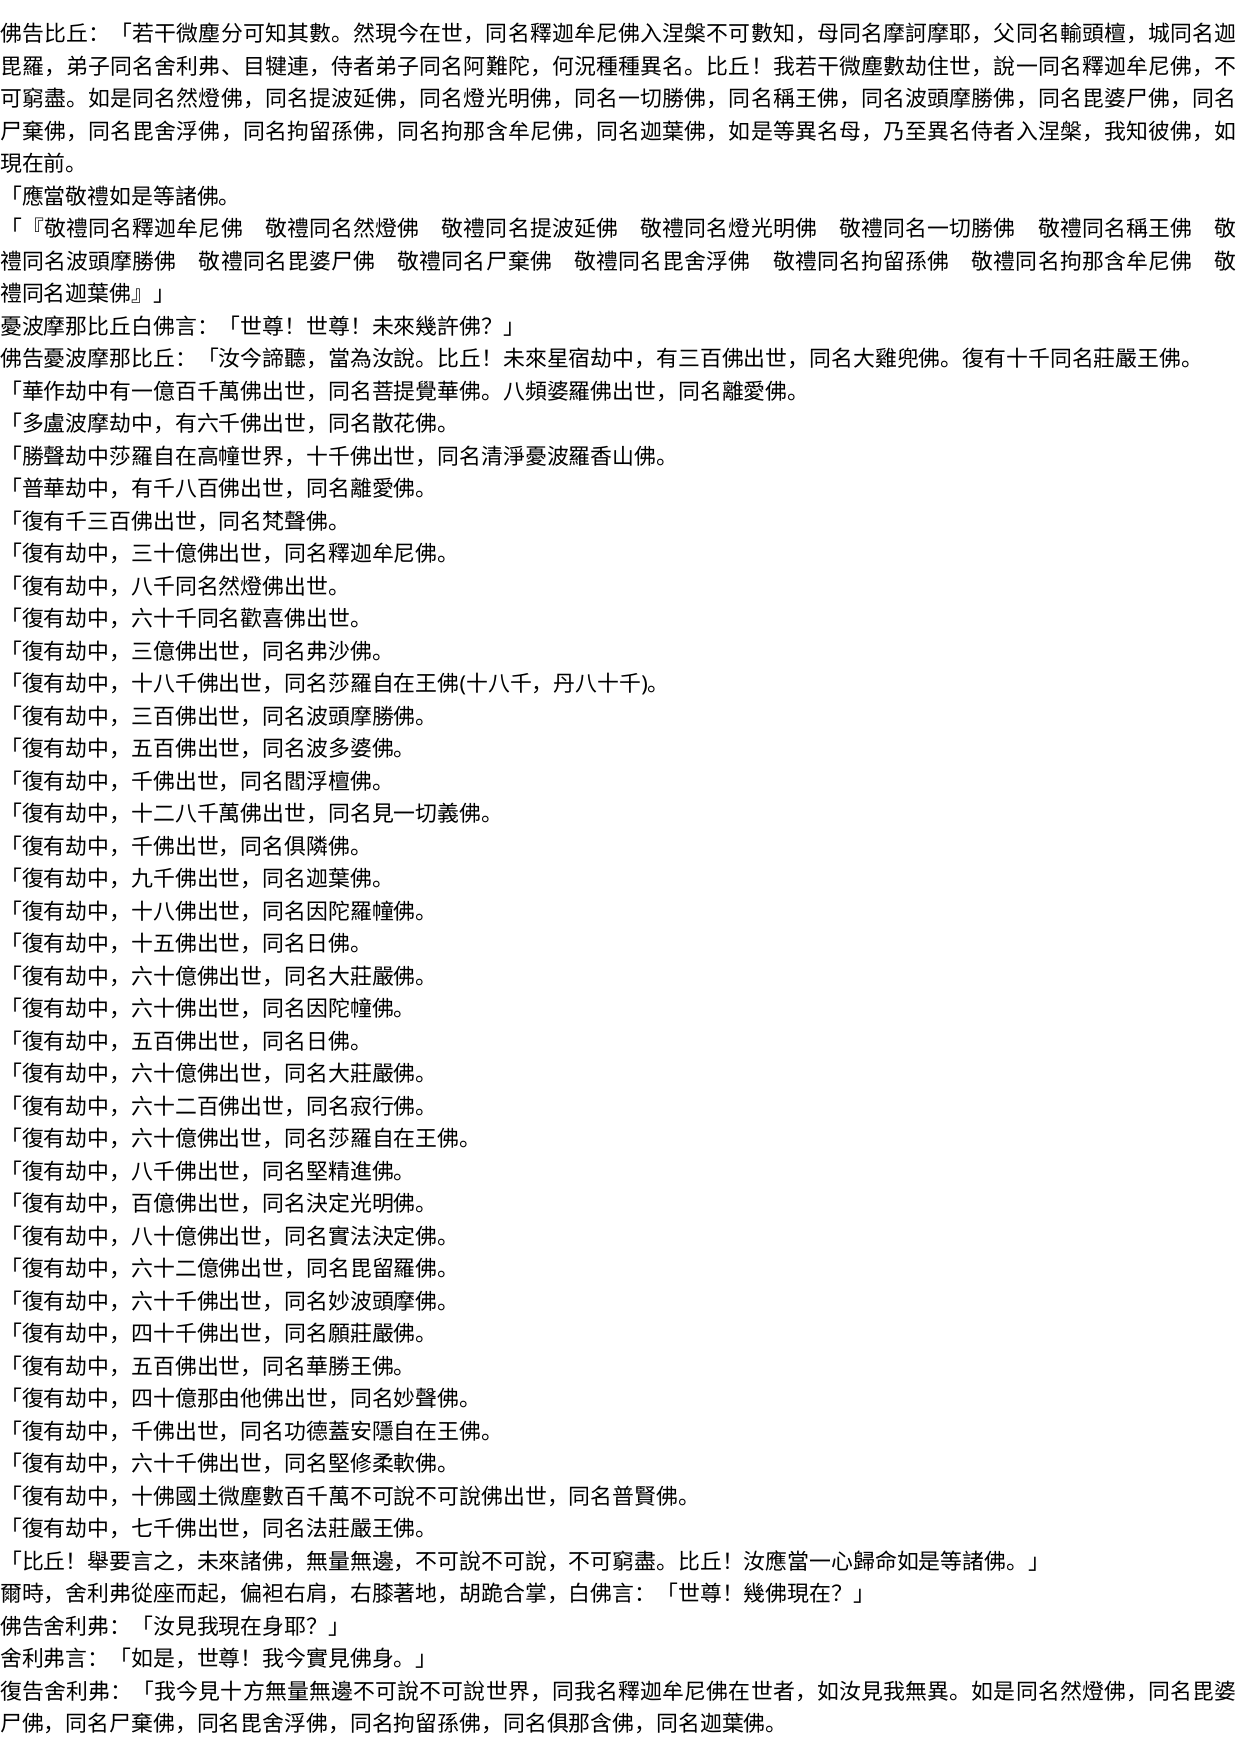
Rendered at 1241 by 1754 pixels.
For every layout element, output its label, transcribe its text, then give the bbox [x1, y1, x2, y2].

text 「復有劫中，六十千佛出世，同名堅修柔軟佛。 [0, 1446, 1240, 1478]
text 「復有劫中，十八佛出世，同名因陀羅幢佛。 [0, 893, 1240, 926]
text 「復有劫中，三十億佛出世，同名釋迦牟尼佛。 [0, 536, 1240, 568]
text 復告舍利弗：「我今見十方無量無邊不可說不可說世界，同我名釋迦牟尼佛在世者，如汝見我無異。如是同名然燈佛，同名毘婆尸佛，同名尸棄佛，同名毘舍浮佛，同名拘留孫佛，同名俱那含佛，同名迦葉佛。 [0, 1673, 1240, 1738]
text 「復有劫中，百億佛出世，同名決定光明佛。 [0, 1186, 1240, 1218]
text 「復有劫中，三百佛出世，同名波頭摩勝佛。 [0, 698, 1240, 731]
text 「比丘！舉要言之，未來諸佛，無量無邊，不可說不可說，不可窮盡。比丘！汝應當一心歸命如是等諸佛。」 [0, 1543, 1240, 1576]
text 爾時，舍利弗從座而起，偏袒右肩，右膝著地，胡跪合掌，白佛言：「世尊！幾佛現在？」 [0, 1576, 1240, 1608]
text 「復有劫中，五百佛出世，同名波多婆佛。 [0, 731, 1240, 763]
text 「勝聲劫中莎羅自在高幢世界，十千佛出世，同名清淨憂波羅香山佛。 [0, 438, 1240, 471]
text 舍利弗言：「如是，世尊！我今實見佛身。」 [0, 1641, 1240, 1673]
text 「復有千三百佛出世，同名梵聲佛。 [0, 503, 1240, 536]
text 「復有劫中，八千同名然燈佛出世。 [0, 568, 1240, 601]
text 「復有劫中，六十億佛出世，同名大莊嚴佛。 [0, 958, 1240, 991]
text 「多盧波摩劫中，有六千佛出世，同名散花佛。 [0, 406, 1240, 438]
text 「華作劫中有一億百千萬佛出世，同名菩提覺華佛。八頻婆羅佛出世，同名離愛佛。 [0, 373, 1240, 406]
text 憂波摩那比丘白佛言：「世尊！世尊！未來幾許佛？」 [0, 308, 1240, 341]
text 佛告憂波摩那比丘：「汝今諦聽，當為汝說。比丘！未來星宿劫中，有三百佛出世，同名大雞兜佛。復有十千同名莊嚴王佛。 [0, 341, 1240, 373]
text 「復有劫中，八十億佛出世，同名實法決定佛。 [0, 1218, 1240, 1251]
text 「復有劫中，六十千佛出世，同名妙波頭摩佛。 [0, 1283, 1240, 1316]
text 「復有劫中，三億佛出世，同名弗沙佛。 [0, 633, 1240, 666]
text 「復有劫中，六十億佛出世，同名大莊嚴佛。 [0, 1056, 1240, 1088]
text 「復有劫中，五百佛出世，同名華勝王佛。 [0, 1348, 1240, 1381]
text 「復有劫中，十二八千萬佛出世，同名見一切義佛。 [0, 796, 1240, 828]
text 「普華劫中，有千八百佛出世，同名離愛佛。 [0, 471, 1240, 503]
text 「復有劫中，十佛國土微塵數百千萬不可說不可說佛出世，同名普賢佛。 [0, 1478, 1240, 1511]
text 「復有劫中，五百佛出世，同名日佛。 [0, 1023, 1240, 1056]
text 「復有劫中，千佛出世，同名閻浮檀佛。 [0, 763, 1240, 796]
text 「復有劫中，七千佛出世，同名法莊嚴王佛。 [0, 1511, 1240, 1543]
text 佛告舍利弗：「汝見我現在身耶？」 [0, 1608, 1240, 1641]
text 佛告比丘：「若干微塵分可知其數。然現今在世，同名釋迦牟尼佛入涅槃不可數知，母同名摩訶摩耶，父同名輸頭檀，城同名迦毘羅，弟子同名舍利弗、目犍連，侍者弟子同名阿難陀，何況種種異名。比丘！我若干微塵數劫住世，說一同名釋迦牟尼佛，不可窮盡。如是同名然燈佛，同名提波延佛，同名燈光明佛，同名一切勝佛，同名稱王佛，同名波頭摩勝佛，同名毘婆尸佛，同名尸棄佛，同名毘舍浮佛，同名拘留孫佛，同名拘那含牟尼佛，同名迦葉佛，如是等異名母，乃至異名侍者入涅槃，我知彼佛，如現在前。 [0, 16, 1240, 178]
text 「復有劫中，六十二百佛出世，同名寂行佛。 [0, 1088, 1240, 1121]
text 「復有劫中，千佛出世，同名功德蓋安隱自在王佛。 [0, 1413, 1240, 1446]
text 「復有劫中，十八千佛出世，同名莎羅自在王佛(十八千，丹八十千)。 [0, 666, 1240, 698]
text 「應當敬禮如是等諸佛。 [0, 178, 1240, 211]
text 「復有劫中，十五佛出世，同名日佛。 [0, 926, 1240, 958]
text 「復有劫中，六十二億佛出世，同名毘留羅佛。 [0, 1251, 1240, 1283]
text 「復有劫中，八千佛出世，同名堅精進佛。 [0, 1153, 1240, 1186]
text 「復有劫中，九千佛出世，同名迦葉佛。 [0, 861, 1240, 893]
text 「復有劫中，四十億那由他佛出世，同名妙聲佛。 [0, 1381, 1240, 1413]
text 「復有劫中，六十千同名歡喜佛出世。 [0, 601, 1240, 633]
text 「復有劫中，六十佛出世，同名因陀幢佛。 [0, 991, 1240, 1023]
text 「『敬禮同名釋迦牟尼佛 敬禮同名然燈佛 敬禮同名提波延佛 敬禮同名燈光明佛 敬禮同名一切勝佛 敬禮同名稱王佛 敬禮同名波頭摩勝佛 敬禮同名毘婆尸佛 敬禮同名尸棄佛 敬禮同名毘舍浮佛 敬禮同名拘留孫佛 敬禮同名拘那含牟尼佛 敬禮同名迦葉佛』」 [0, 211, 1240, 308]
text 「復有劫中，千佛出世，同名俱隣佛。 [0, 828, 1240, 861]
text 「復有劫中，六十億佛出世，同名莎羅自在王佛。 [0, 1121, 1240, 1153]
text 「復有劫中，四十千佛出世，同名願莊嚴佛。 [0, 1316, 1240, 1348]
